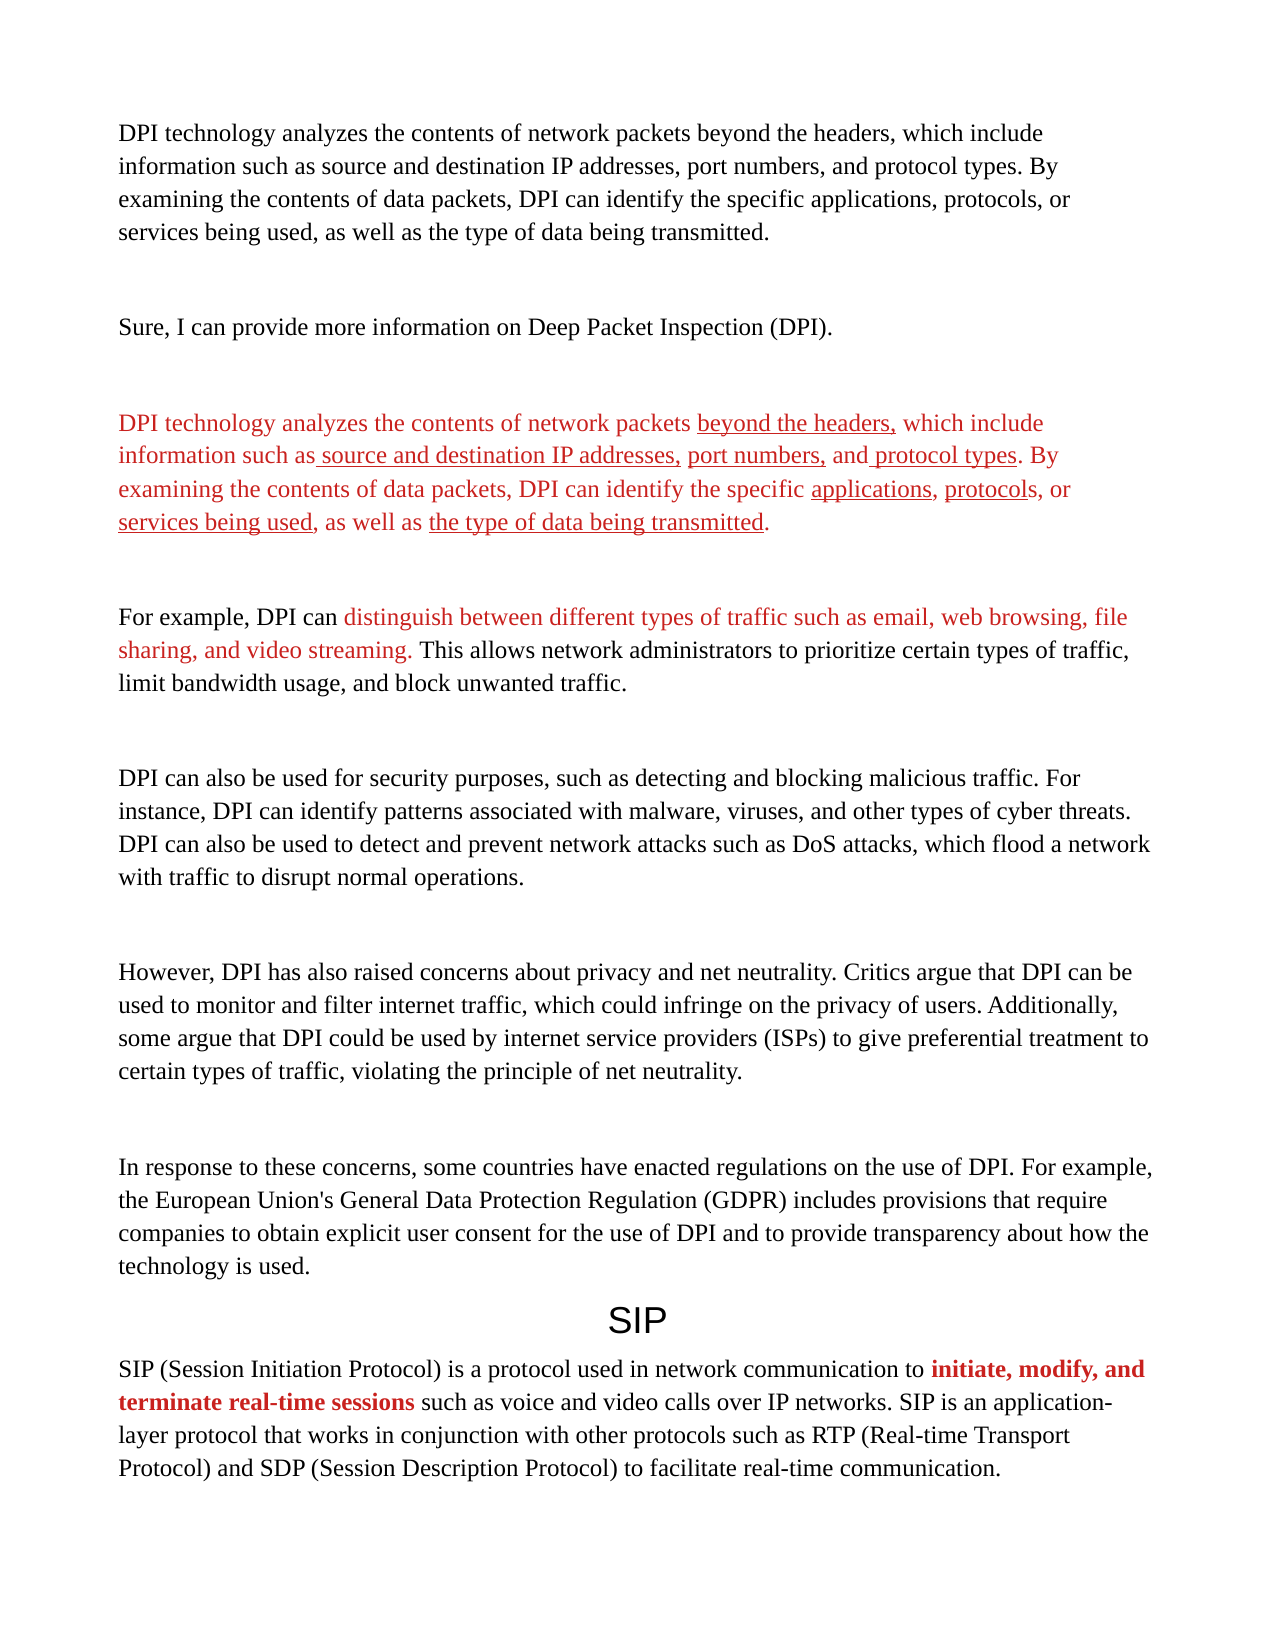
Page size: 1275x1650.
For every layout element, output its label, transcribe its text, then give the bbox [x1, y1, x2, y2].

text SIP (Session Initiation Protocol) is a protocol used in network communication to initiate, modify, and terminate real-time sessions such as voice and video calls over IP networks. SIP is an application-layer protocol that works in conjunction with other protocols such as RTP (Real-time Transport Protocol) and SDP (Session Description Protocol) to facilitate real-time communication. [118, 1354, 1157, 1482]
text DPI technology analyzes the contents of network packets beyond the headers, which include information such as source and destination IP addresses, port numbers, and protocol types. By examining the contents of data packets, DPI can identify the specific applications, protocols, or services being used, as well as the type of data being transmitted. [118, 408, 1157, 535]
text DPI can also be used for security purposes, such as detecting and blocking malicious traffic. For instance, DPI can identify patterns associated with malware, viruses, and other types of cyber threats. DPI can also be used to detect and prevent network attacks such as DoS attacks, which flood a network with traffic to disrupt normal operations. [118, 763, 1157, 891]
text DPI technology analyzes the contents of network packets beyond the headers, which include information such as source and destination IP addresses, port numbers, and protocol types. By examining the contents of data packets, DPI can identify the specific applications, protocols, or services being used, as well as the type of data being transmitted. [118, 118, 1157, 246]
subtitle SIP [118, 1298, 1157, 1341]
text In response to these concerns, some countries have enacted regulations on the use of DPI. For example, the European Union's General Data Protection Regulation (GDPR) includes provisions that require companies to obtain explicit user consent for the use of DPI and to provide transparency about how the technology is used. [118, 1152, 1157, 1279]
text For example, DPI can distinguish between different types of traffic such as email, web browsing, file sharing, and video streaming. This allows network administrators to prioritize certain types of traffic, limit bandwidth usage, and block unwanted traffic. [118, 602, 1157, 697]
text However, DPI has also raised concerns about privacy and net neutrality. Critics argue that DPI can be used to monitor and filter internet traffic, which could infringe on the privacy of users. Additionally, some argue that DPI could be used by internet service providers (ISPs) to give preferential treatment to certain types of traffic, violating the principle of net neutrality. [118, 957, 1157, 1085]
text Sure, I can provide more information on Deep Packet Inspection (DPI). [118, 312, 1157, 341]
